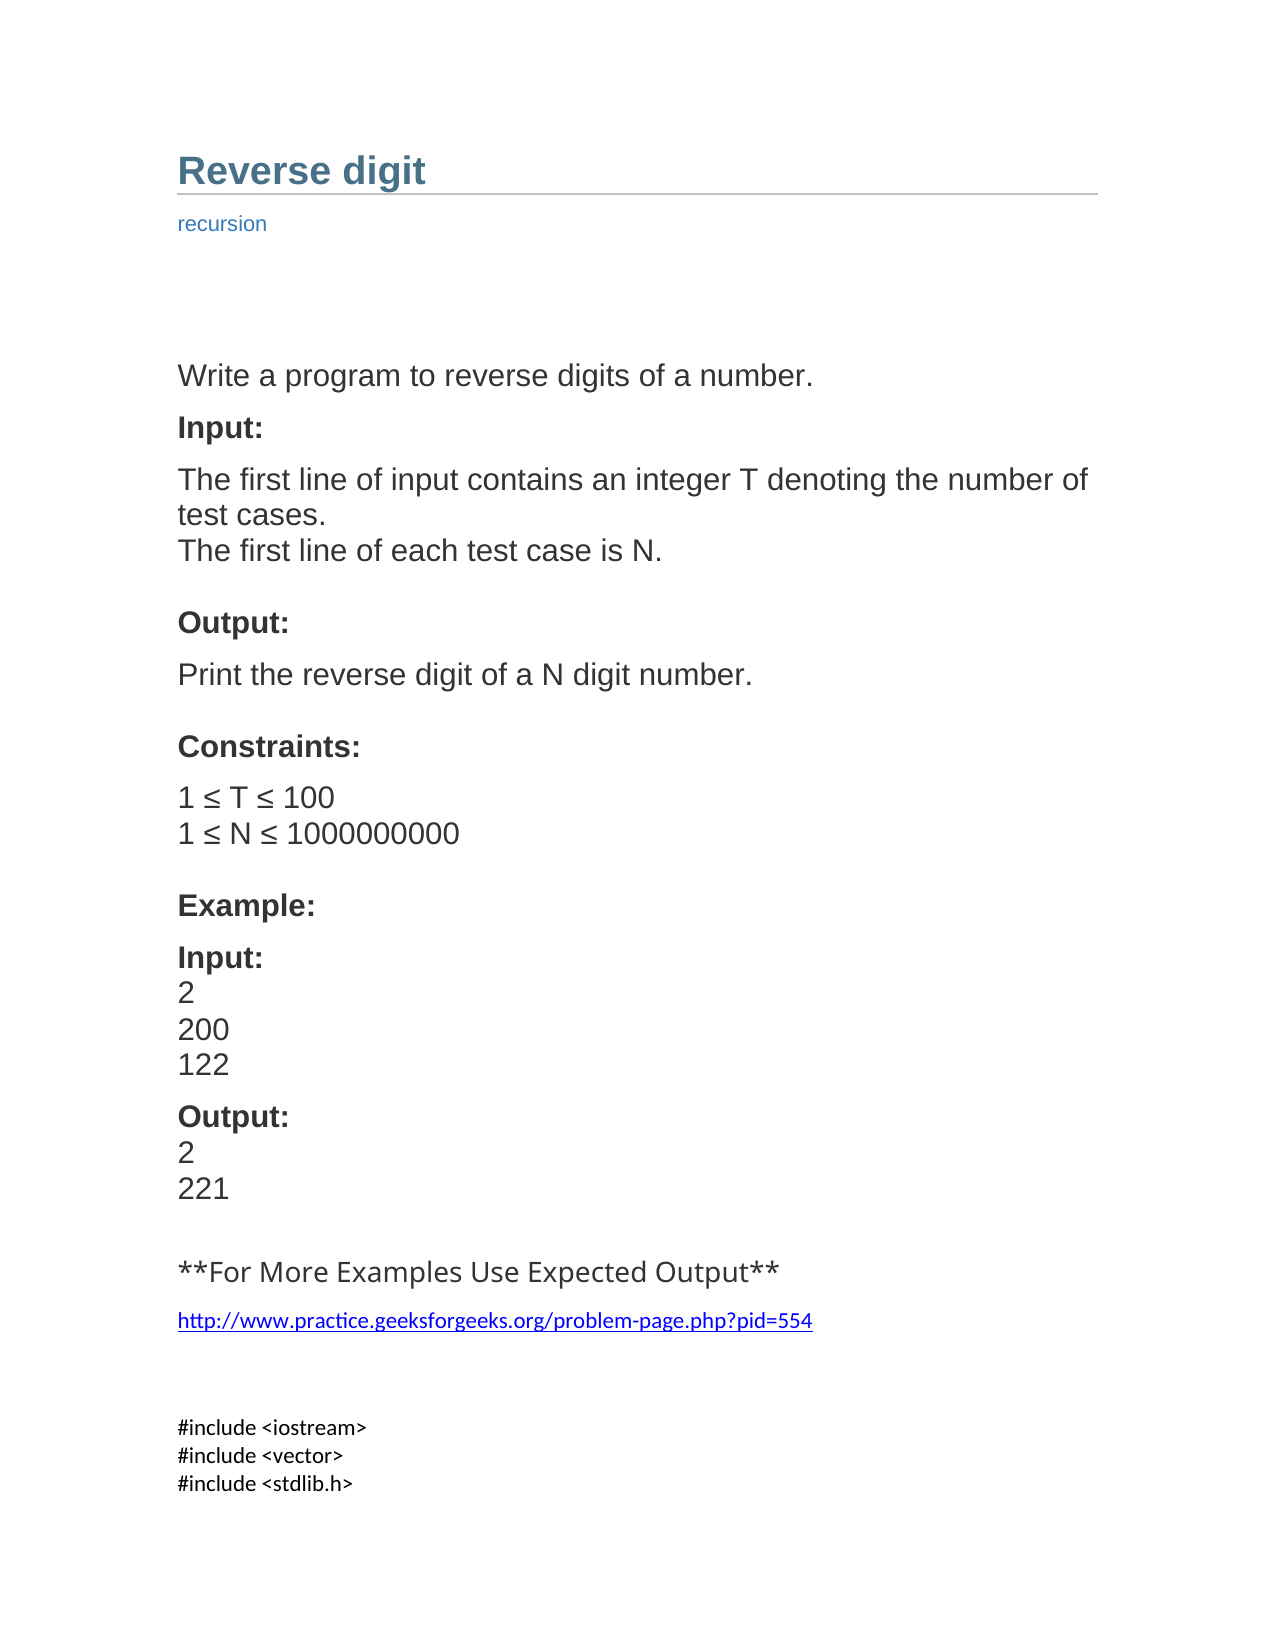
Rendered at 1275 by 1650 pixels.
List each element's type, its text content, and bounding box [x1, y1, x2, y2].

text The first line of input contains an integer T denoting the number of test cases. The first line of each test case is N. Output: [177, 461, 1098, 640]
text #include <iostream> [177, 1413, 1098, 1441]
text Print the reverse digit of a N digit number. Constraints: [177, 656, 1098, 764]
text Write a program to reverse digits of a number. [177, 357, 1098, 393]
text recursion [177, 210, 1098, 264]
text Reverse digit [177, 148, 1098, 193]
text http://www.practice.geeksforgeeks.org/problem-page.php?pid=554 [177, 1307, 1098, 1335]
text 1 ≤ T ≤ 100 1 ≤ N ≤ 1000000000 Example: [177, 779, 1098, 923]
text #include <vector> [177, 1441, 1098, 1469]
text #include <stdlib.h> [177, 1469, 1098, 1497]
text Input: [177, 409, 1098, 445]
text **For More Examples Use Expected Output** [177, 1253, 1098, 1291]
text Input: 2 200 122 [177, 939, 1098, 1082]
text Output: 2 221 [177, 1098, 1098, 1237]
